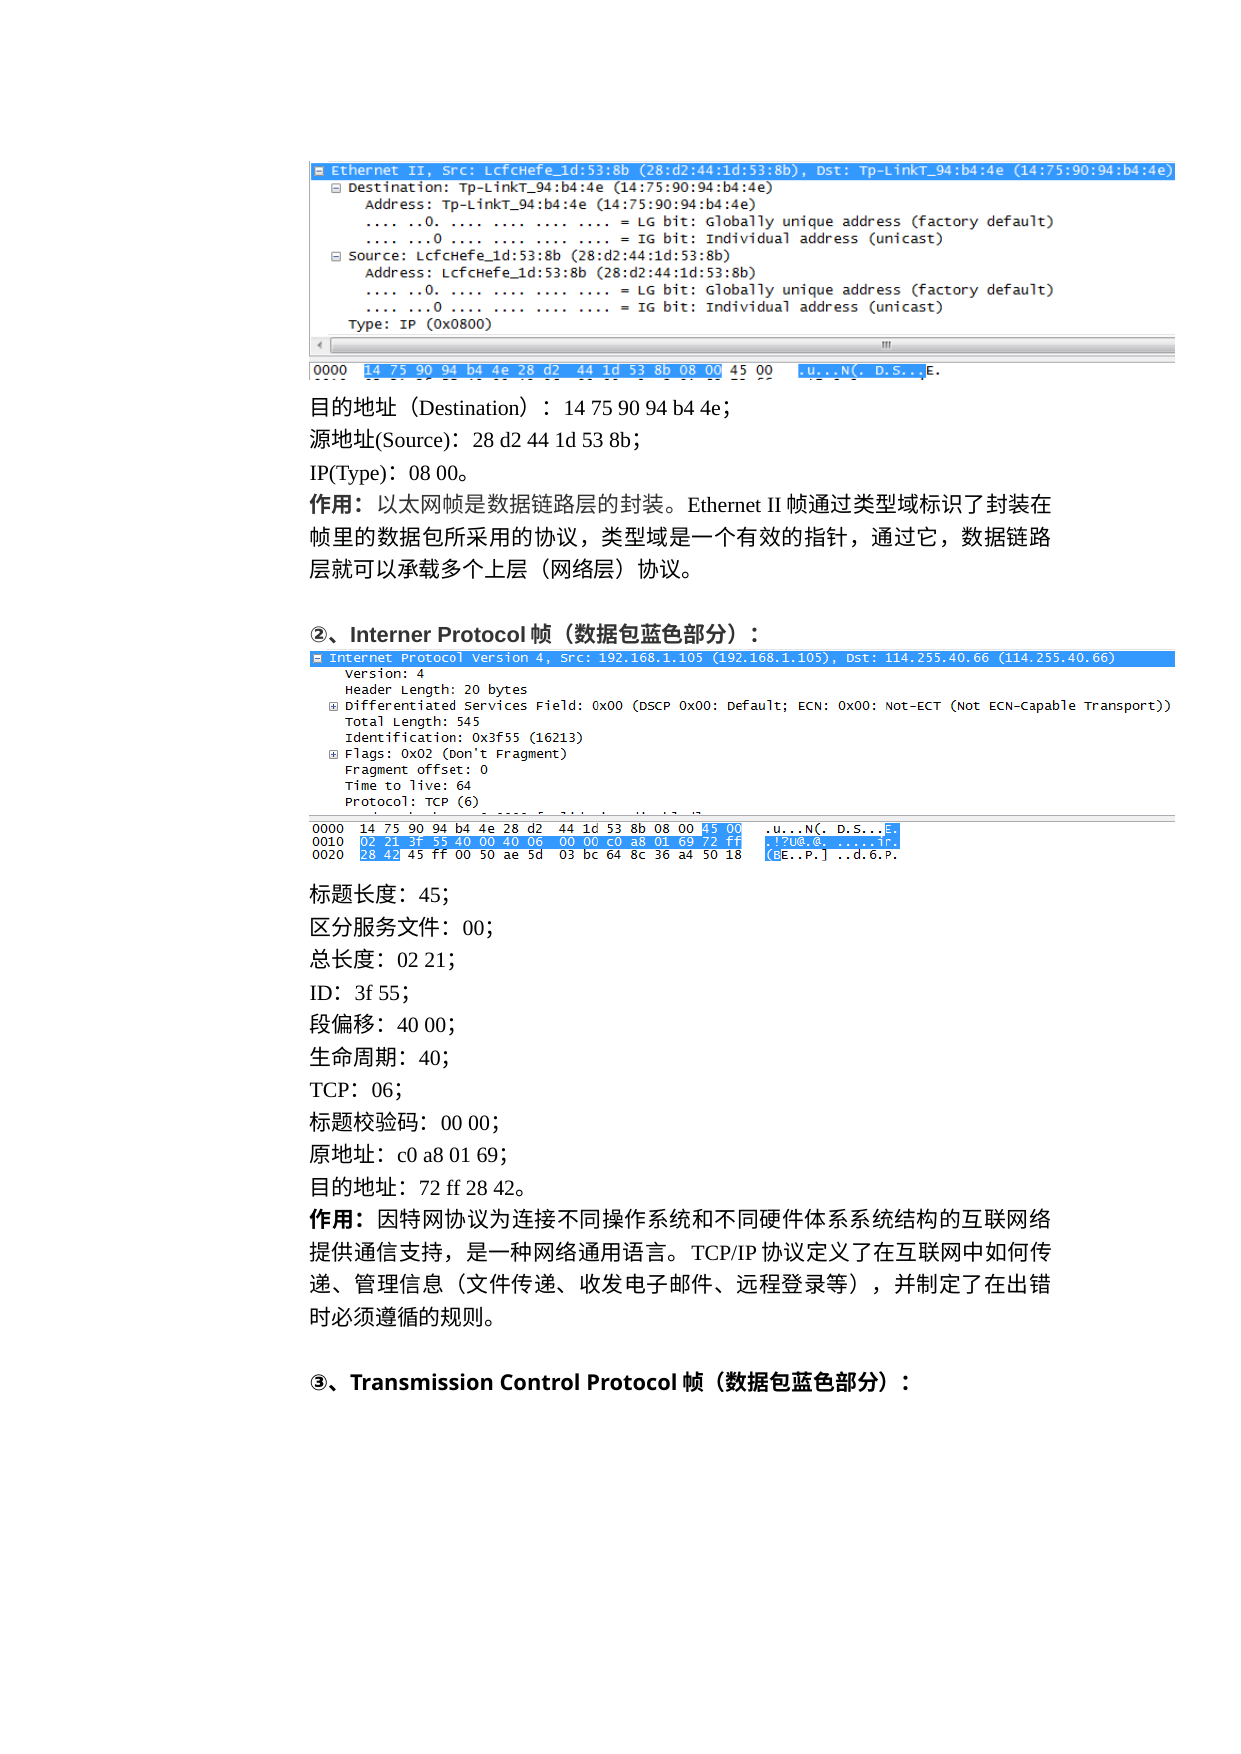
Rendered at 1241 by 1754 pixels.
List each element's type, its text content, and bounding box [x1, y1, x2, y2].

list 目的地址：72 ff 28 42。 [309, 1169, 1053, 1202]
picture [309, 161, 1175, 380]
list 原地址：c0 a8 01 69； [309, 1137, 1053, 1169]
list ID：3f 55； [309, 974, 1053, 1007]
list 区分服务文件：00； [309, 909, 1053, 942]
list ②、Interner Protocol帧（数据包蓝色部分）： [309, 617, 1053, 649]
list IP(Type)：08 00。 [309, 454, 1053, 487]
list TCP：06； [309, 1072, 1053, 1104]
list 段偏移：40 00； [309, 1007, 1053, 1039]
list 作用：因特网协议为连接不同操作系统和不同硬件体系系统结构的互联网络提供通信支持，是一种网络通用语言。TCP/IP协议定义了在互联网中如何传递、管理信息（文件传递、收发电子邮件、远程登录等），并制定了在出错时必须遵循的规则。 [309, 1202, 1053, 1332]
list 目的地址（Destination）：14 75 90 94 b4 4e； [309, 389, 1053, 422]
list 标题长度：45； [309, 877, 1053, 909]
list 标题校验码：00 00； [309, 1104, 1053, 1137]
list 作用：以太网帧是数据链路层的封装。Ethernet II帧通过类型域标识了封装在帧里的数据包所采用的协议，类型域是一个有效的指针，通过它，数据链路层就可以承载多个上层（网络层）协议。 [309, 487, 1053, 584]
list 源地址(Source)：28 d2 44 1d 53 8b； [309, 422, 1053, 454]
picture [309, 649, 1175, 861]
list ③、Transmission Control Protocol帧（数据包蓝色部分）： [309, 1364, 1053, 1397]
list 总长度：02 21； [309, 942, 1053, 974]
list 生命周期：40； [309, 1039, 1053, 1072]
